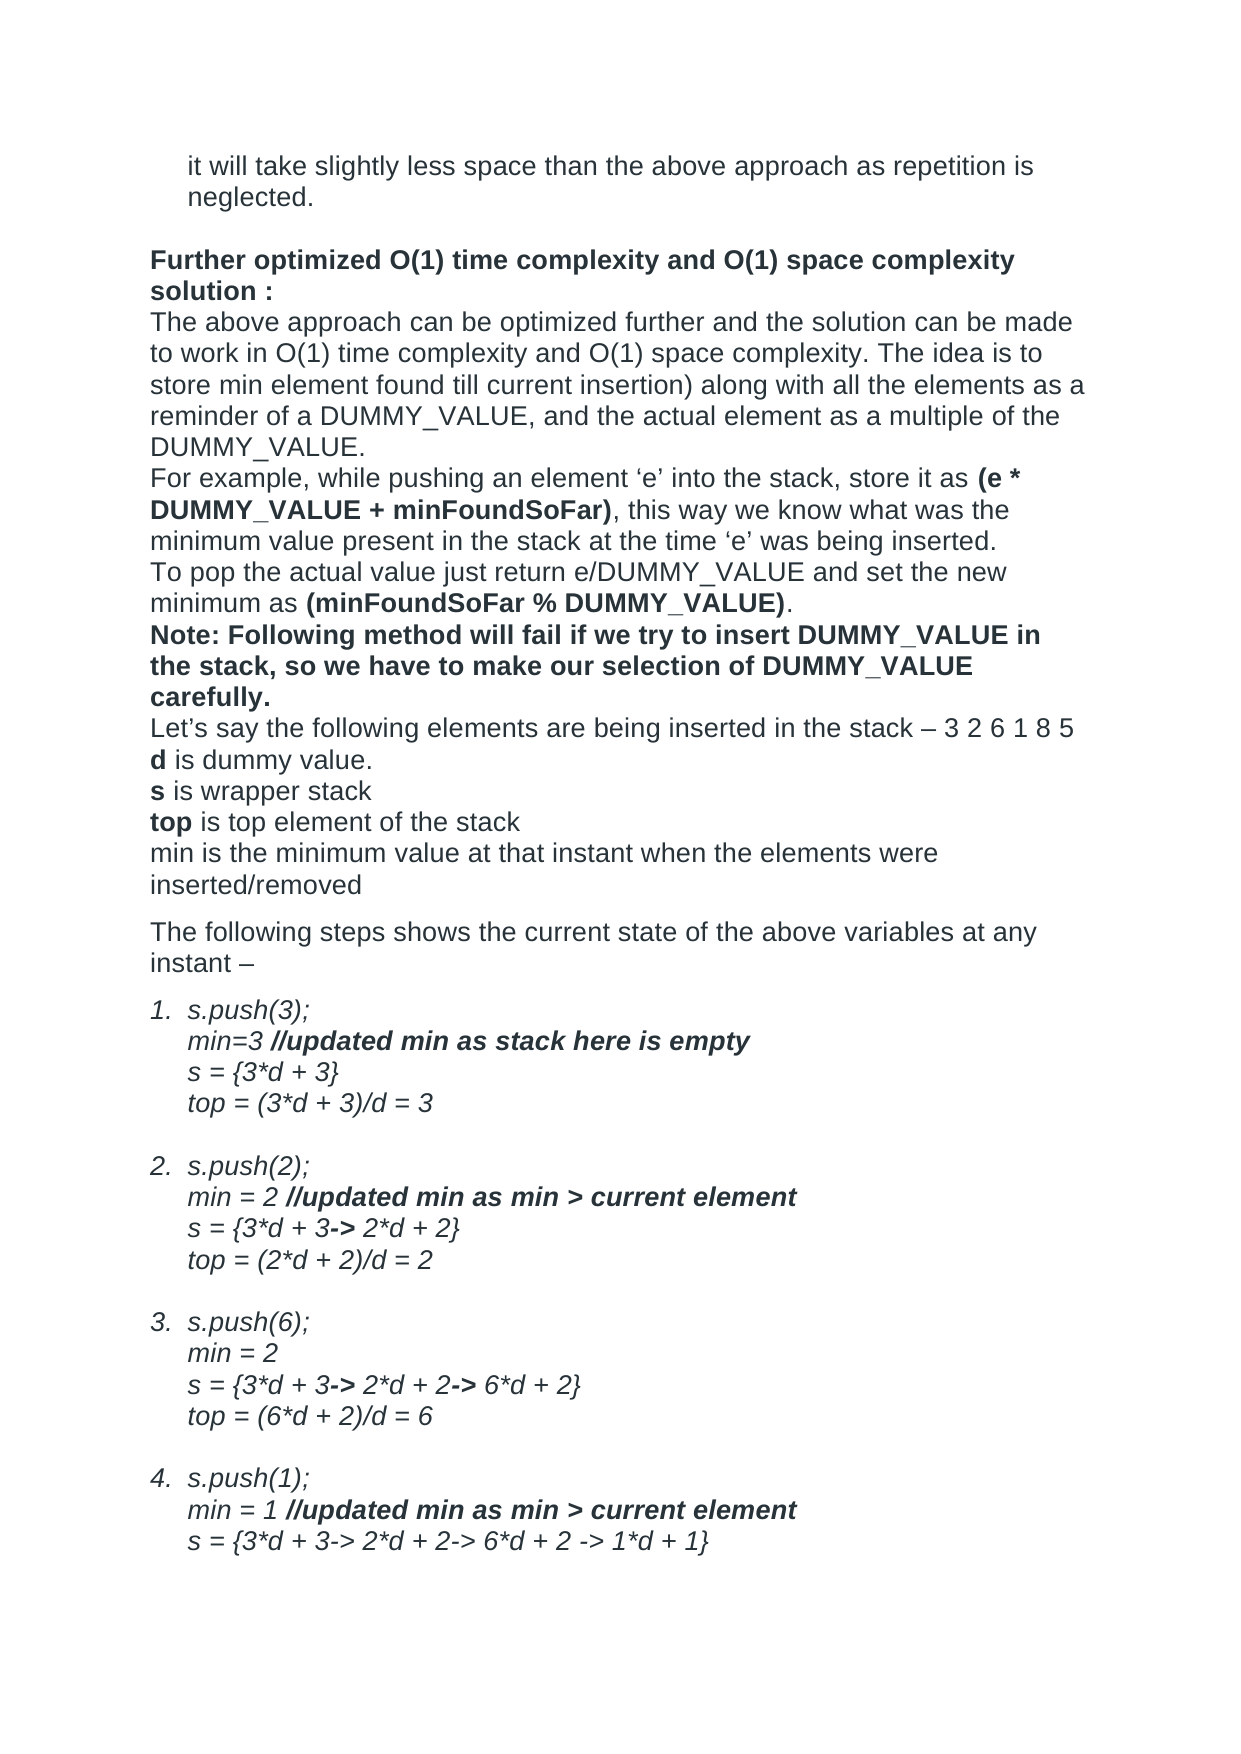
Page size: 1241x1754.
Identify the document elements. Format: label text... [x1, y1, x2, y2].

list s.push(2); min = 2 //updated min as min > current element s = {3*d + 3-> 2*d + 2} top = (2*d + 2)/d = 2 [150, 1150, 1090, 1306]
text Further optimized O(1) time complexity and O(1) space complexity solution : The above approach can be optimized further and the solution can be made to work in O(1) time complexity and O(1) space complexity. The idea is to store min element found till current insertion) along with all the elements as a reminder of a DUMMY_VALUE, and the actual element as a multiple of the DUMMY_VALUE. For example, while pushing an element ‘e’ into the stack, store it as (e * DUMMY_VALUE + minFoundSoFar), this way we know what was the minimum value present in the stack at the time ‘e’ was being inserted. [150, 244, 1090, 556]
text d is dummy value. [150, 744, 1090, 775]
list s.push(3); min=3 //updated min as stack here is empty s = {3*d + 3} top = (3*d + 3)/d = 3 [150, 994, 1090, 1150]
list s.push(6); min = 2 s = {3*d + 3-> 2*d + 2-> 6*d + 2} top = (6*d + 2)/d = 6 [150, 1306, 1090, 1462]
text To pop the actual value just return e/DUMMY_VALUE and set the new minimum as (minFoundSoFar % DUMMY_VALUE). [150, 556, 1090, 619]
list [150, 1462, 1090, 1556]
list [150, 150, 1090, 212]
text min is the minimum value at that instant when the elements were inserted/removed [150, 837, 1090, 900]
text top is top element of the stack [150, 806, 1090, 837]
text The following steps shows the current state of the above variables at any instant – [150, 916, 1090, 978]
text s is wrapper stack [150, 775, 1090, 806]
text Note: Following method will fail if we try to insert DUMMY_VALUE in the stack, so we have to make our selection of DUMMY_VALUE carefully. Let’s say the following elements are being inserted in the stack – 3 2 6 1 8 5 [150, 619, 1090, 744]
